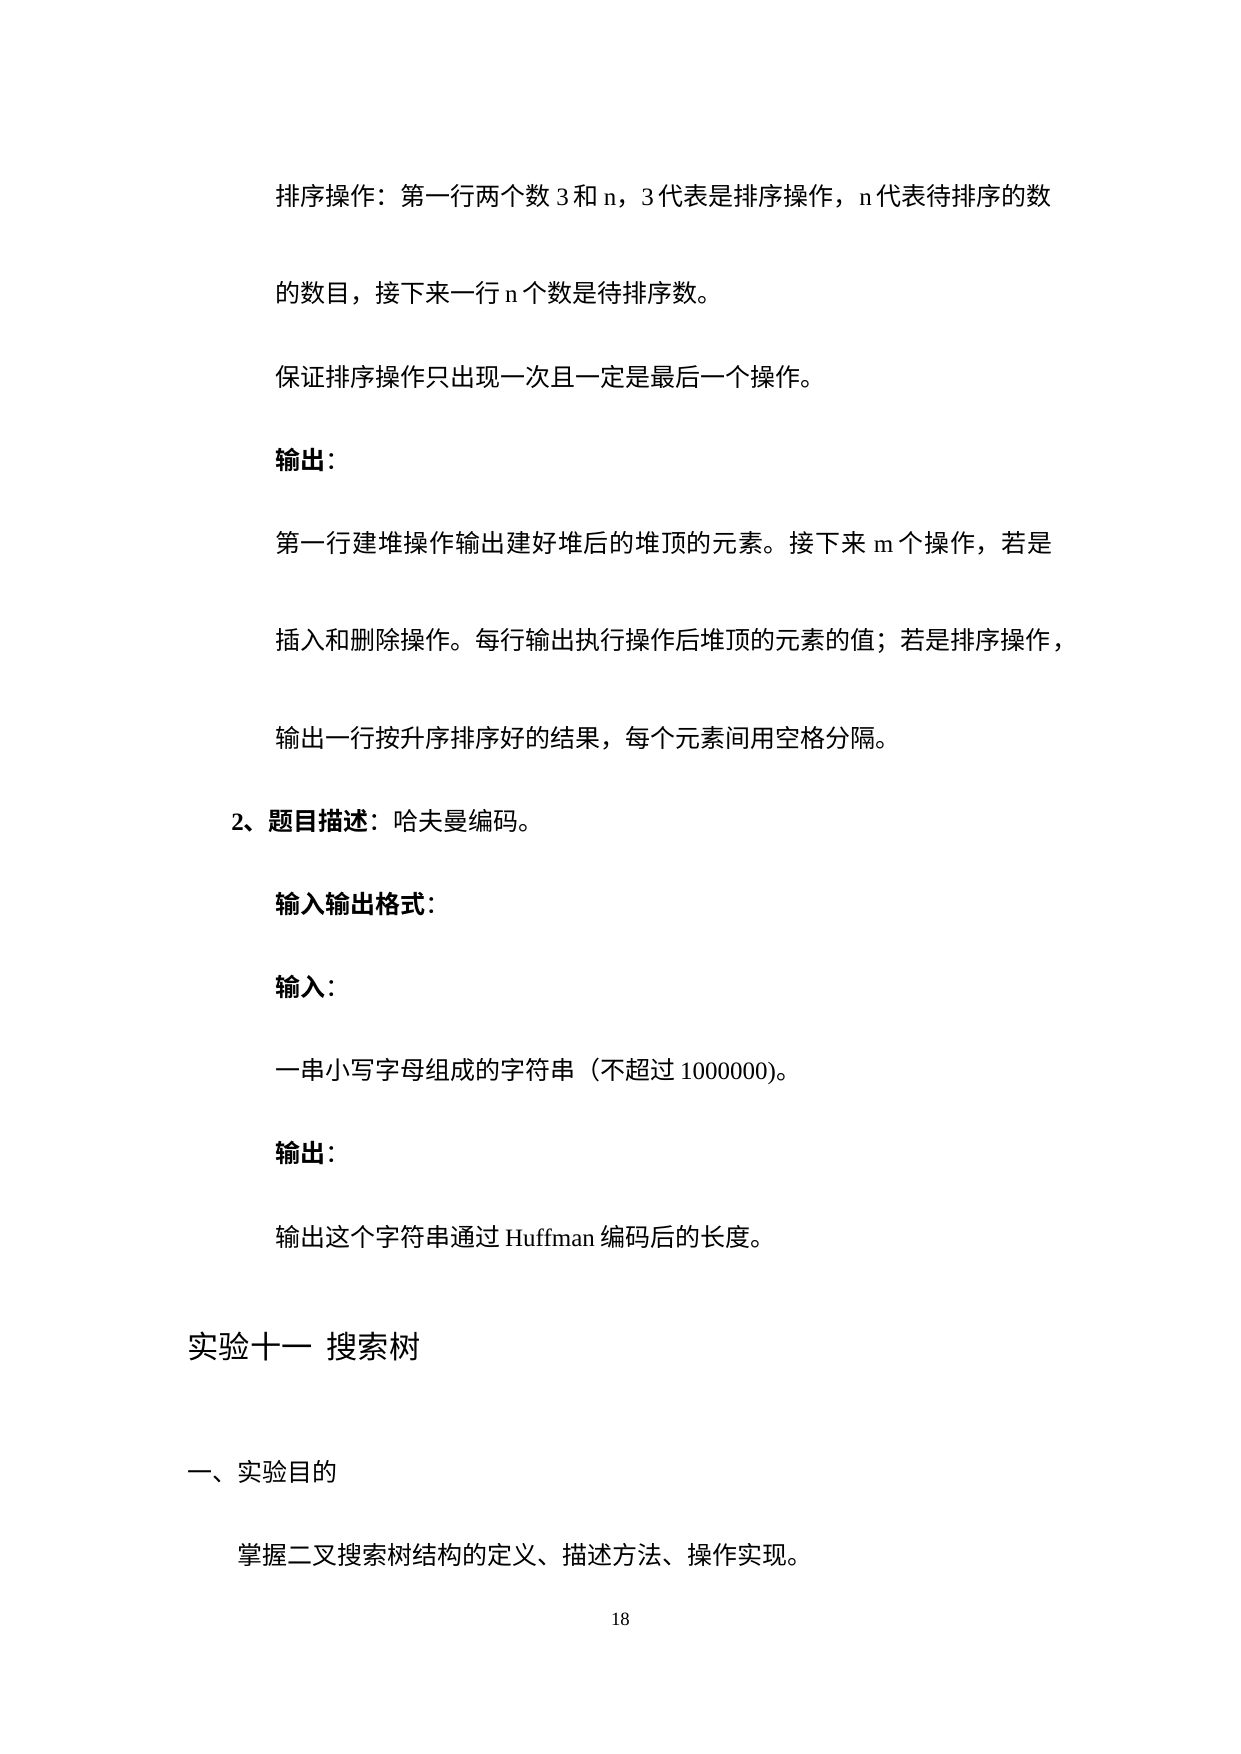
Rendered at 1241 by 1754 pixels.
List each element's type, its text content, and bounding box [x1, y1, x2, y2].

text 掌握二叉搜索树结构的定义、描述方法、操作实现。 [187, 1521, 1053, 1586]
subtitle 实验十一 搜索树 [187, 1313, 1053, 1378]
text 保证排序操作只出现一次且一定是最后一个操作。 [275, 343, 1053, 408]
text 输出： [275, 426, 1053, 491]
text 输出这个字符串通过Huffman编码后的长度。 [275, 1203, 1053, 1268]
text 一、实验目的 [187, 1438, 1053, 1503]
text 输入： [275, 953, 1053, 1018]
text 排序操作：第一行两个数3和n，3代表是排序操作，n代表待排序的数的数目，接下来一行n个数是待排序数。 [275, 162, 1053, 324]
text 输出： [275, 1119, 1053, 1184]
text 第一行建堆操作输出建好堆后的堆顶的元素。接下来m个操作，若是插入和删除操作。每行输出执行操作后堆顶的元素的值；若是排序操作，输出一行按升序排序好的结果，每个元素间用空格分隔。 [275, 509, 1053, 769]
text 一串小写字母组成的字符串（不超过1000000)。 [275, 1036, 1053, 1101]
text 输入输出格式： [275, 870, 1053, 935]
text 2、题目描述：哈夫曼编码。 [231, 787, 1053, 852]
